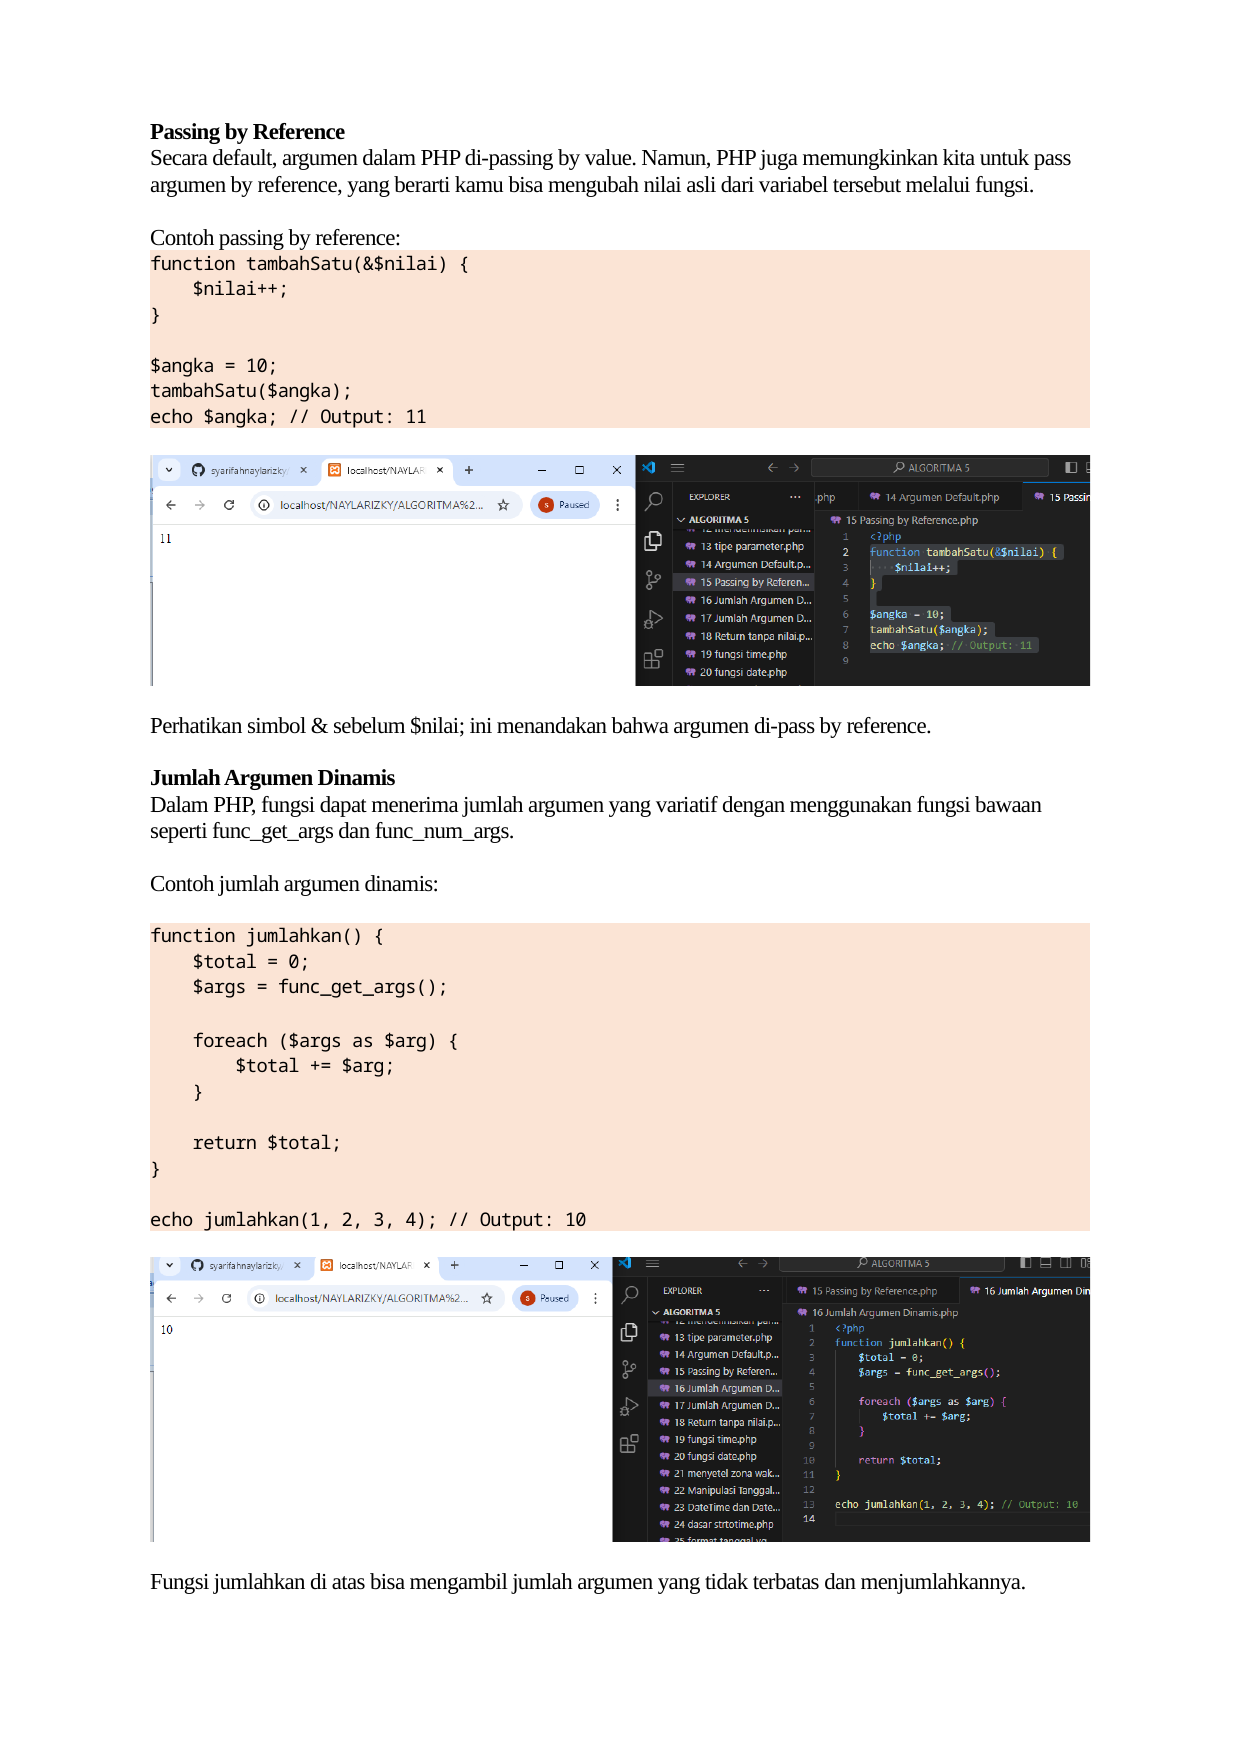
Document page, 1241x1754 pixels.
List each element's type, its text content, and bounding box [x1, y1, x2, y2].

text $angka = 10; [150, 352, 1090, 377]
text Jumlah Argumen Dinamis [150, 764, 1090, 791]
text Contoh passing by reference: [150, 223, 1090, 250]
text $nilai++; [150, 275, 1090, 301]
text function tambahSatu(&$nilai) { [150, 250, 1090, 275]
text Dalam PHP, fungsi dapat menerima jumlah argumen yang variatif dengan menggunakan fungsi bawaan seperti func_get_args dan func_num_args. [150, 791, 1090, 843]
text Perhatikan simbol & sebelum $nilai; ini menandakan bahwa argumen di-pass by reference. [150, 712, 1090, 738]
text Contoh jumlah argumen dinamis: [150, 870, 1090, 896]
text function jumlahkan() { [150, 923, 1090, 948]
text Passing by Reference [150, 118, 1090, 144]
picture [150, 1257, 1091, 1542]
picture [150, 455, 1091, 686]
text tambahSatu($angka); [150, 377, 1090, 403]
text echo $angka; // Output: 11 [150, 403, 1090, 428]
text } [150, 1078, 1090, 1104]
text Fungsi jumlahkan di atas bisa mengambil jumlah argumen yang tidak terbatas dan menjumlahkannya. [150, 1568, 1090, 1594]
text Secara default, argumen dalam PHP di-passing by value. Namun, PHP juga memungkinkan kita untuk pass argumen by reference, yang berarti kamu bisa mengubah nilai asli dari variabel tersebut melalui fungsi. [150, 144, 1090, 197]
text return $total; [150, 1129, 1090, 1155]
text $total = 0; [150, 948, 1090, 974]
text } [150, 301, 1090, 326]
text foreach ($args as $arg) { [150, 1027, 1090, 1053]
text } [150, 1155, 1090, 1180]
text $args = func_get_args(); [150, 974, 1090, 999]
text echo jumlahkan(1, 2, 3, 4); // Output: 10 [150, 1206, 1090, 1231]
text $total += $arg; [150, 1053, 1090, 1078]
